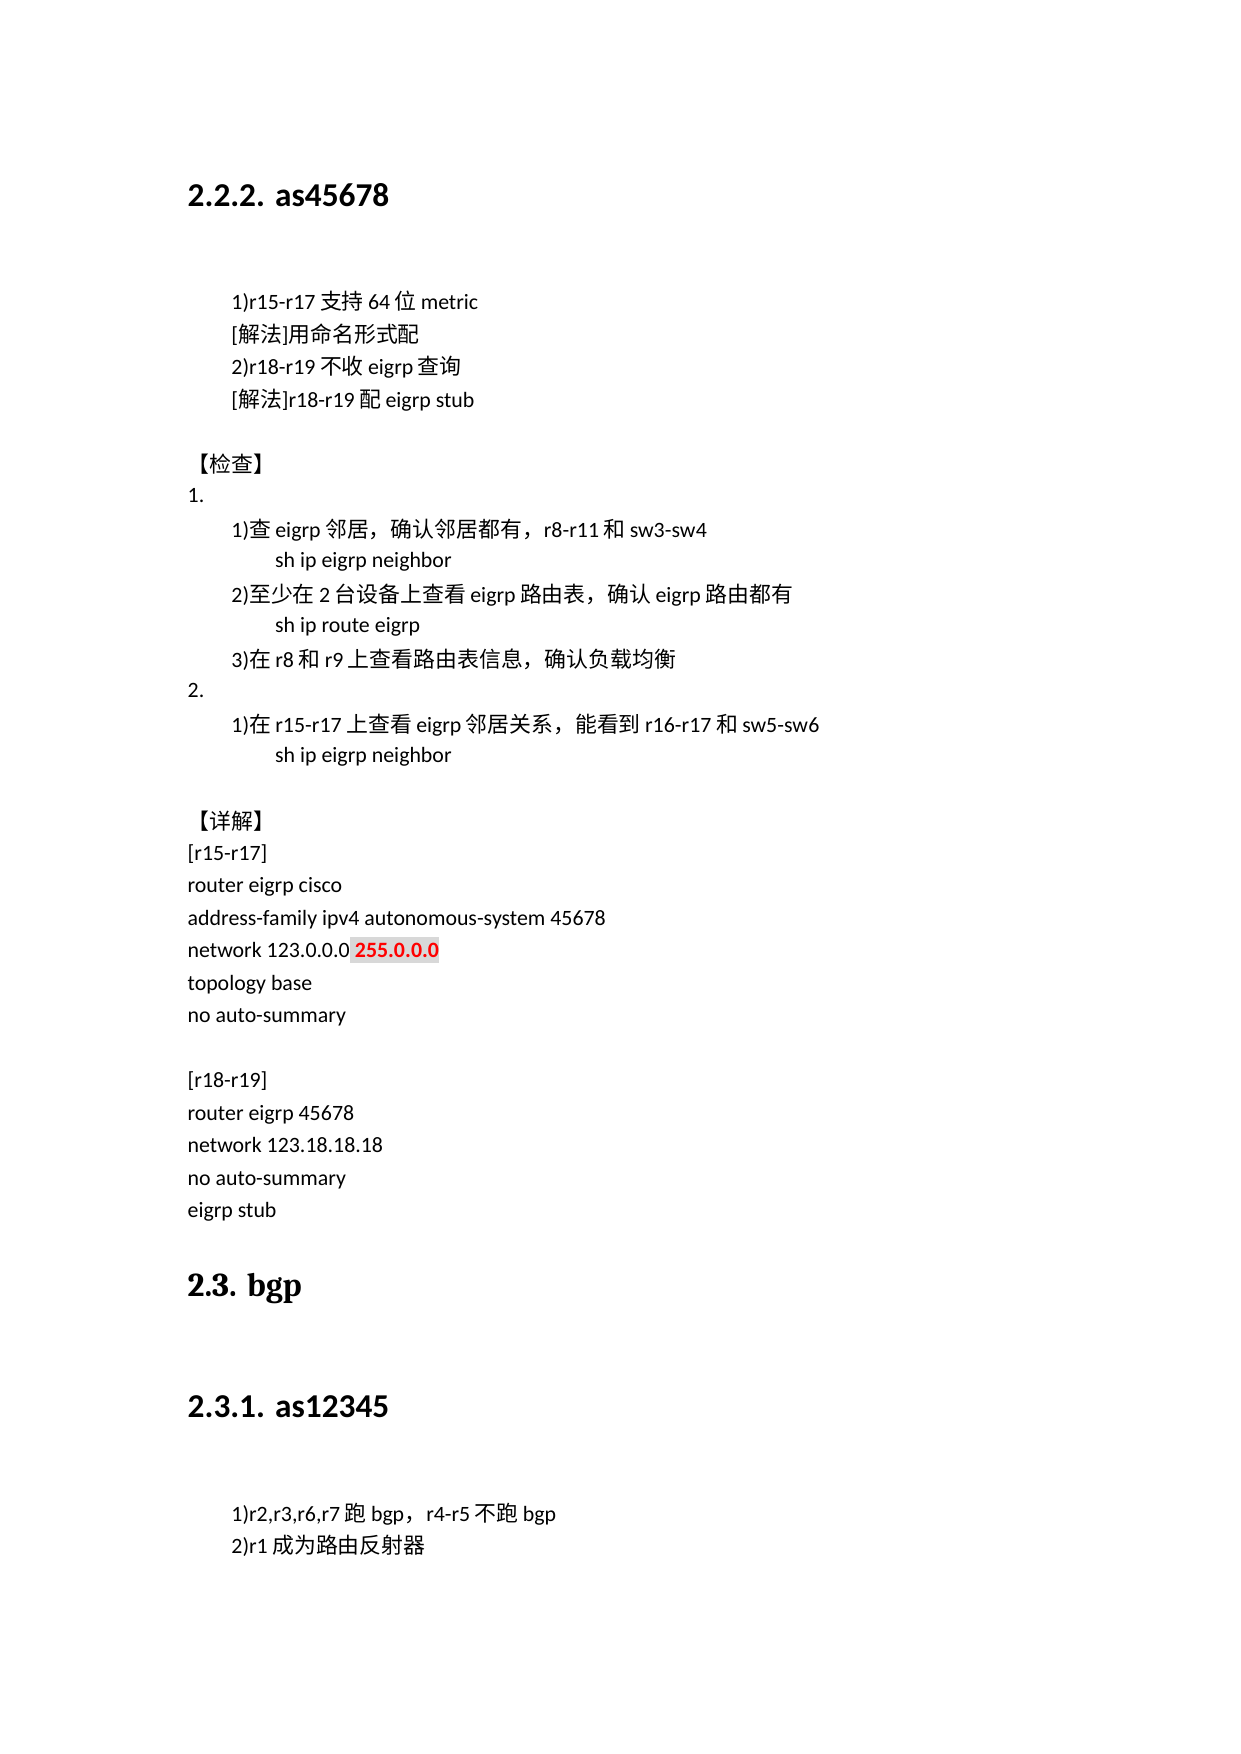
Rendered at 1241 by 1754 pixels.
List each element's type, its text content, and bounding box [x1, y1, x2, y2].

text [解法]用命名形式配 [187, 316, 1053, 349]
text no auto-summary [187, 999, 1053, 1031]
text 【检查】 [187, 446, 1053, 479]
text sh ip eigrp neighbor [187, 739, 1053, 771]
text network 123.18.18.18 [187, 1129, 1053, 1161]
text no auto-summary [187, 1161, 1053, 1194]
text router eigrp 45678 [187, 1096, 1053, 1129]
text 【详解】 [187, 804, 1053, 836]
text address-family ipv4 autonomous-system 45678 [187, 901, 1053, 934]
text router eigrp cisco [187, 869, 1053, 901]
text 1)r15-r17支持64位metric [187, 284, 1053, 316]
text topology base [187, 966, 1053, 999]
text [r15-r17] [187, 836, 1053, 869]
text network 123.0.0.0 255.0.0.0 [187, 934, 1053, 966]
text 3)在r8和r9上查看路由表信息，确认负载均衡 [187, 641, 1053, 674]
text 1)查eigrp邻居，确认邻居都有，r8-r11和sw3-sw4 [187, 511, 1053, 544]
text 1. [187, 479, 1053, 511]
text 2)r18-r19不收eigrp查询 [187, 349, 1053, 381]
subtitle bgp [187, 1253, 1053, 1318]
text [解法]r18-r19配eigrp stub [187, 381, 1053, 414]
text 2)r1成为路由反射器 [187, 1528, 1053, 1560]
text sh ip eigrp neighbor [187, 544, 1053, 576]
text 1)r2,r3,r6,r7跑bgp，r4-r5不跑bgp [187, 1495, 1053, 1528]
subtitle as45678 [187, 162, 1053, 227]
text [r18-r19] [187, 1064, 1053, 1096]
text 2)至少在2台设备上查看eigrp路由表，确认eigrp路由都有 [187, 576, 1053, 609]
subtitle as12345 [187, 1373, 1053, 1438]
text eigrp stub [187, 1194, 1053, 1226]
text 1)在r15-r17上查看eigrp邻居关系，能看到r16-r17和sw5-sw6 [187, 706, 1053, 739]
text 2. [187, 674, 1053, 706]
text sh ip route eigrp [187, 609, 1053, 641]
